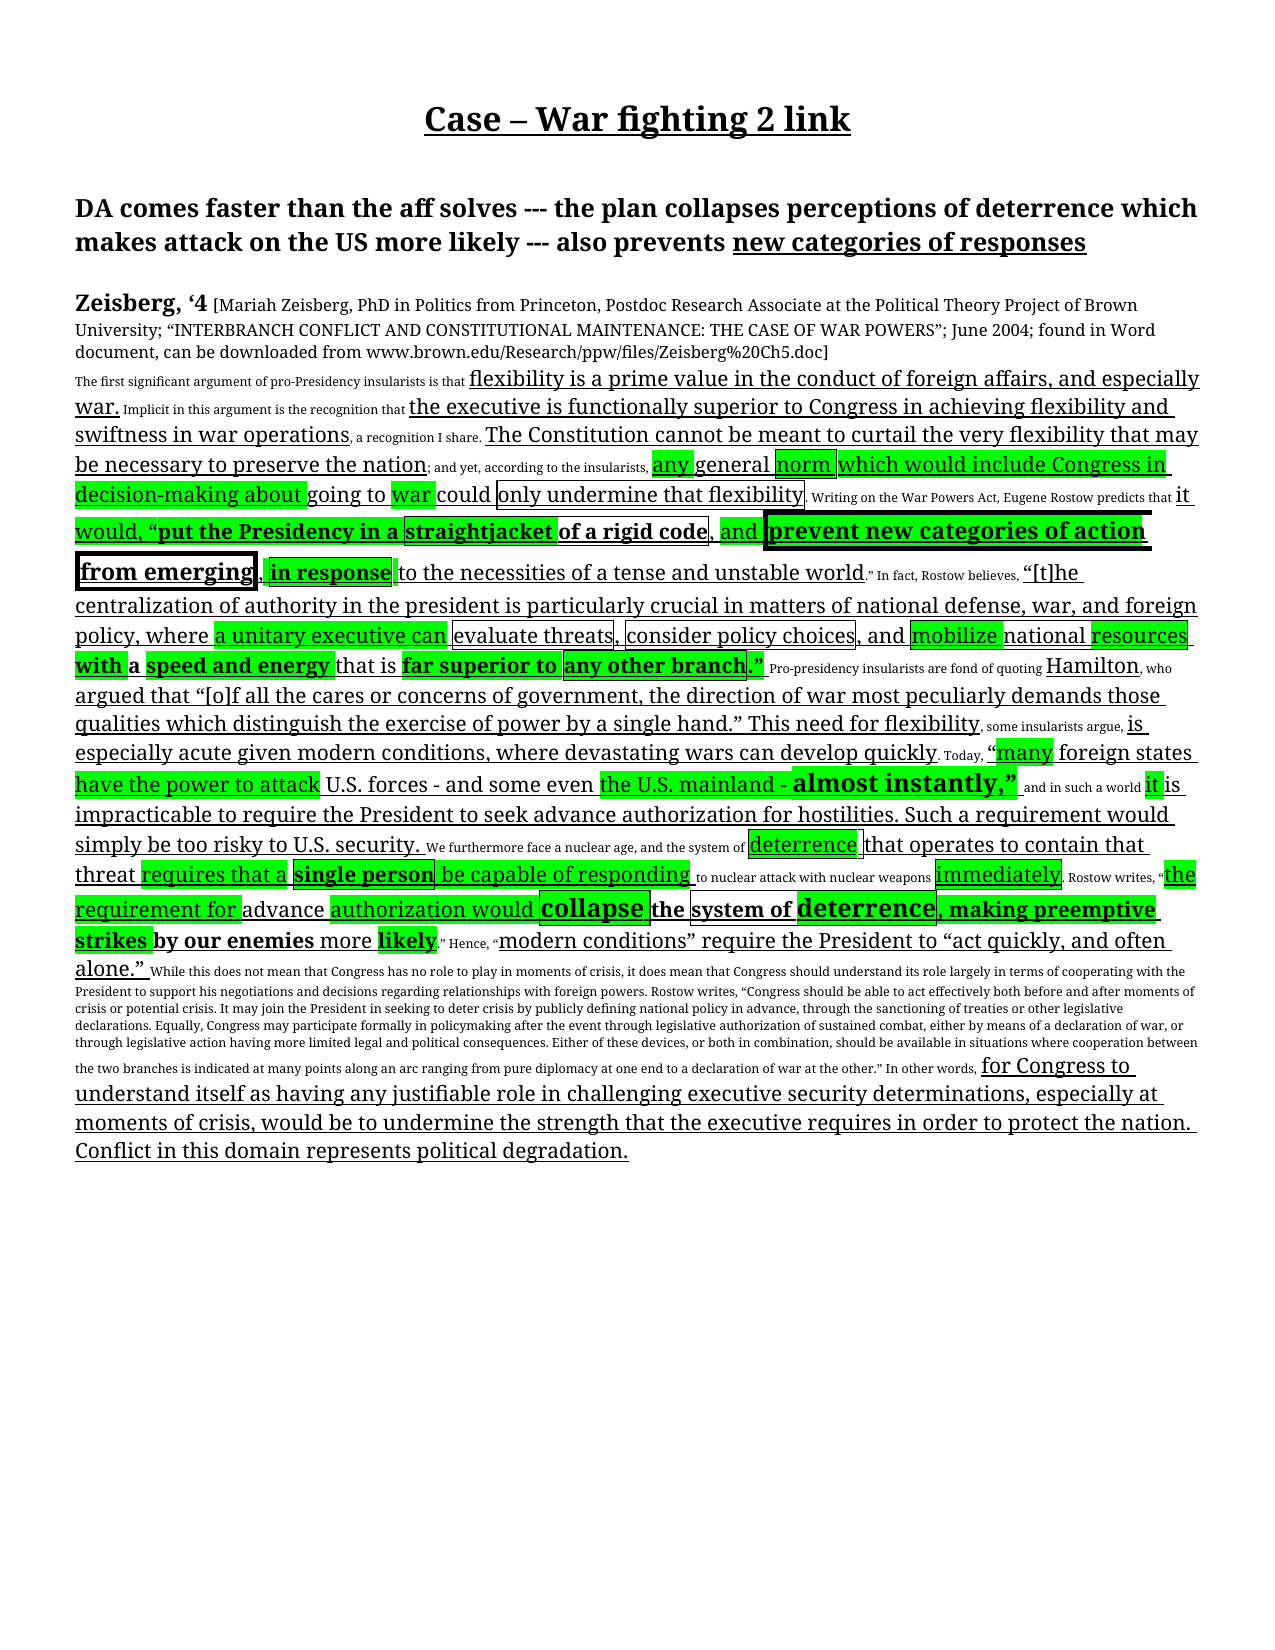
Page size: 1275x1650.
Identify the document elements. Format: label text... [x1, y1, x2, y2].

subtitle DA comes faster than the aff solves --- the plan collapses perceptions of deterrence which makes attack on the US more likely --- also prevents new categories of responses [75, 191, 1200, 259]
text Zeisberg, ‘4 [Mariah Zeisberg, PhD in Politics from Princeton, Postdoc Research Associate at the Political Theory Project of Brown University; “INTERBRANCH CONFLICT AND CONSTITUTIONAL MAINTENANCE: THE CASE OF WAR POWERS”; June 2004; found in Word document, can be downloaded from www.brown.edu/Research/ppw/files/Zeisberg%20Ch5.doc] [75, 287, 1200, 364]
text The first significant argument of pro-Presidency insularists is that flexibility is a prime value in the conduct of foreign affairs, and especially war. Implicit in this argument is the recognition that the executive is functionally superior to Congress in achieving flexibility and swiftness in war operations, a recognition I share. The Constitution cannot be meant to curtail the very flexibility that may be necessary to preserve the nation; and yet, according to the insularists, any general norm which would include Congress in decision-making about going to war could only undermine that flexibility. Writing on the War Powers Act, Eugene Rostow predicts that it would, “put the Presidency in a straightjacket of a rigid code, and prevent new categories of action from emerging, in response to the necessities of a tense and unstable world.” In fact, Rostow believes, “[t]he centralization of authority in the president is particularly crucial in matters of national defense, war, and foreign policy, where a unitary executive can evaluate threats, consider policy choices, and mobilize national resources with a speed and energy that is far superior to any other branch.” Pro-presidency insularists are fond of quoting Hamilton, who argued that “[o]f all the cares or concerns of government, the direction of war most peculiarly demands those qualities which distinguish the exercise of power by a single hand.” This need for flexibility, some insularists argue, is especially acute given modern conditions, where devastating wars can develop quickly. Today, “many foreign states have the power to attack U.S. forces - and some even the U.S. mainland - almost instantly,” and in such a world it is impracticable to require the President to seek advance authorization for hostilities. Such a requirement would simply be too risky to U.S. security. We furthermore face a nuclear age, and the system of deterrence that operates to contain that threat requires that a single person be capable of responding to nuclear attack with nuclear weapons immediately. Rostow writes, “the requirement for advance authorization would collapse the system of deterrence, making preemptive strikes by our enemies more likely.” Hence, “modern conditions” require the President to “act quickly, and often alone.” While this does not mean that Congress has no role to play in moments of crisis, it does mean that Congress should understand its role largely in terms of cooperating with the President to support his negotiations and decisions regarding relationships with foreign powers. Rostow writes, “Congress should be able to act effectively both before and after moments of crisis or potential crisis. It may join the President in seeking to deter crisis by publicly defining national policy in advance, through the sanctioning of treaties or other legislative declarations. Equally, Congress may participate formally in policymaking after the event through legislative authorization of sustained combat, either by means of a declaration of war, or through legislative action having more limited legal and political consequences. Either of these devices, or both in combination, should be available in situations where cooperation between the two branches is indicated at many points along an arc ranging from pure diplomacy at one end to a declaration of war at the other.” In other words, for Congress to understand itself as having any justifiable role in challenging executive security determinations, especially at moments of crisis, would be to undermine the strength that the executive requires in order to protect the nation. Conflict in this domain represents political degradation. [75, 364, 1200, 1165]
subtitle Case – War fighting 2 link [75, 96, 1200, 141]
